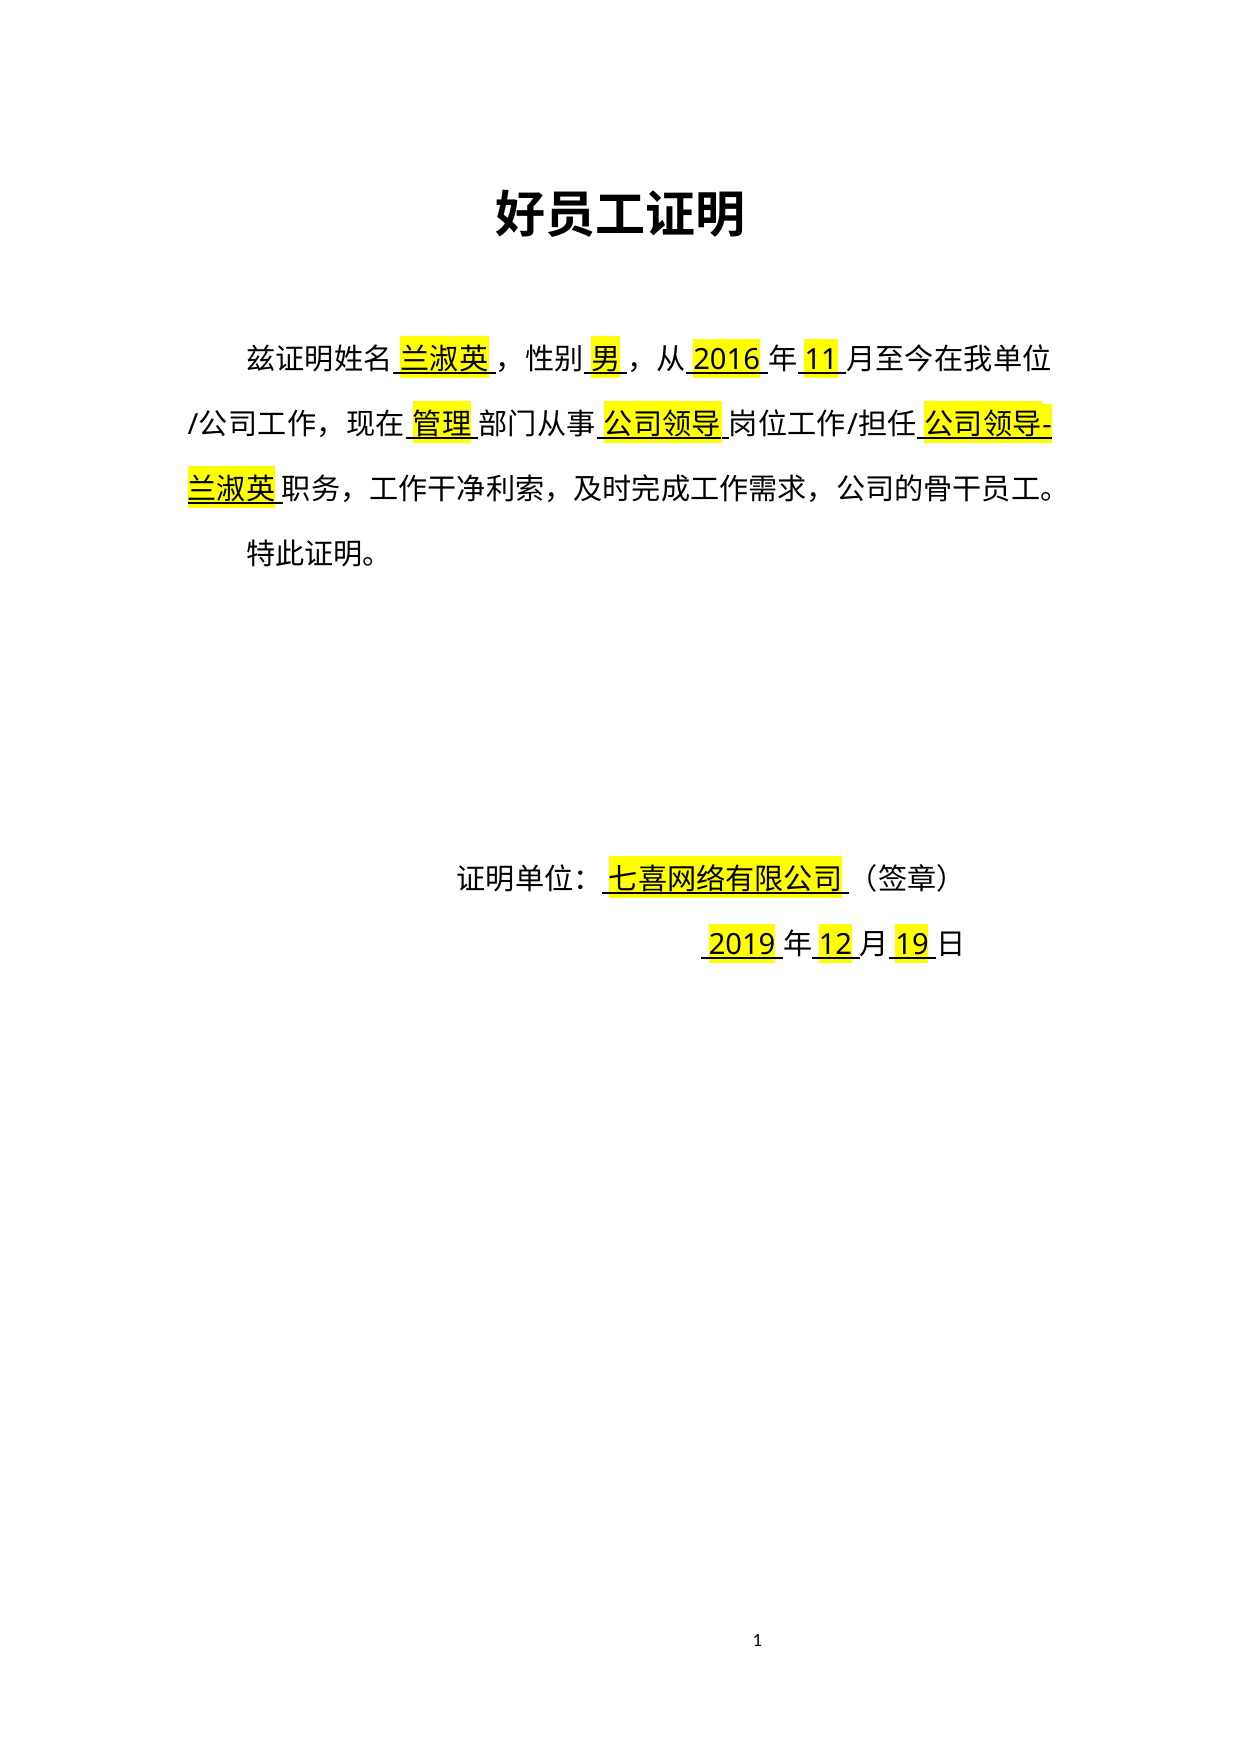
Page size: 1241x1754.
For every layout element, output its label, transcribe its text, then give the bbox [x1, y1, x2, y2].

text 证明单位： 七喜网络有限公司 （签章） [187, 844, 965, 909]
text 兹证明姓名 兰淑英 ，性别 男 ，从 2016 年 11 月至今在我单位/公司工作，现在 管理 部门从事 公司领导 岗位工作/担任 公司领导-兰淑英 职务，工作干净利索，及时完成工作需求，公司的骨干员工。 [187, 324, 1053, 519]
text 特此证明。 [187, 519, 1053, 584]
text 2019 年 12 月 19 日 [187, 909, 965, 974]
text 好员工证明 [187, 162, 1053, 259]
